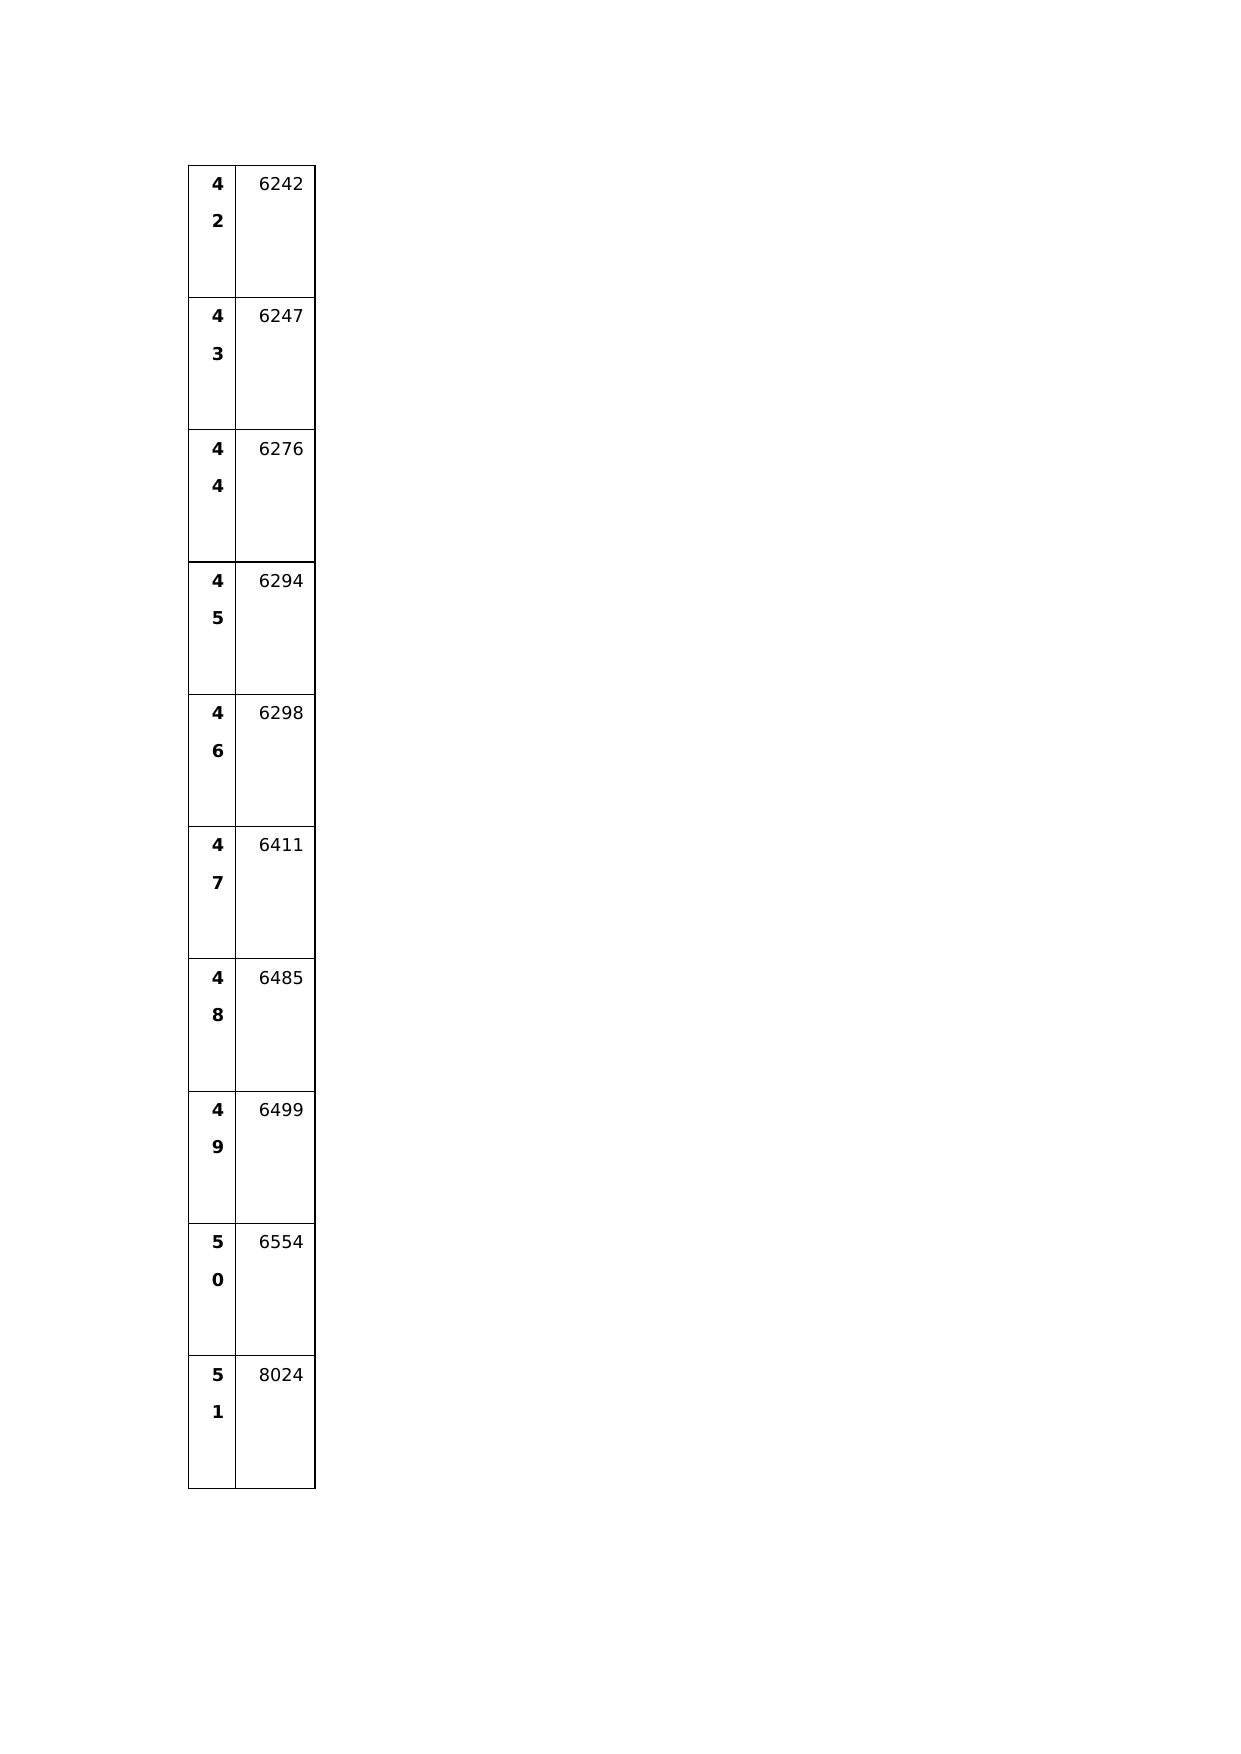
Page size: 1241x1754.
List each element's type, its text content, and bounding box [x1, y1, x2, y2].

table_cell 49 [189, 1092, 235, 1223]
table_cell 44 [189, 430, 235, 561]
table_cell 6247 [236, 298, 314, 429]
table_cell 8024 [236, 1356, 314, 1487]
table_cell 50 [189, 1224, 235, 1355]
table_cell 45 [189, 563, 235, 694]
table_cell 42 [189, 166, 235, 297]
table_cell 6554 [236, 1224, 314, 1355]
table_cell 6298 [236, 695, 314, 826]
table_cell 6294 [236, 563, 314, 694]
table_cell 47 [189, 827, 235, 958]
table_cell 46 [189, 695, 235, 826]
table_cell 6485 [236, 959, 314, 1091]
table_cell 48 [189, 959, 235, 1091]
table_cell 6499 [236, 1092, 314, 1223]
table_cell 43 [189, 298, 235, 429]
table_cell 6242 [236, 166, 314, 297]
table_cell 6411 [236, 827, 314, 958]
table_cell 6276 [236, 430, 314, 561]
table_cell 51 [189, 1356, 235, 1487]
